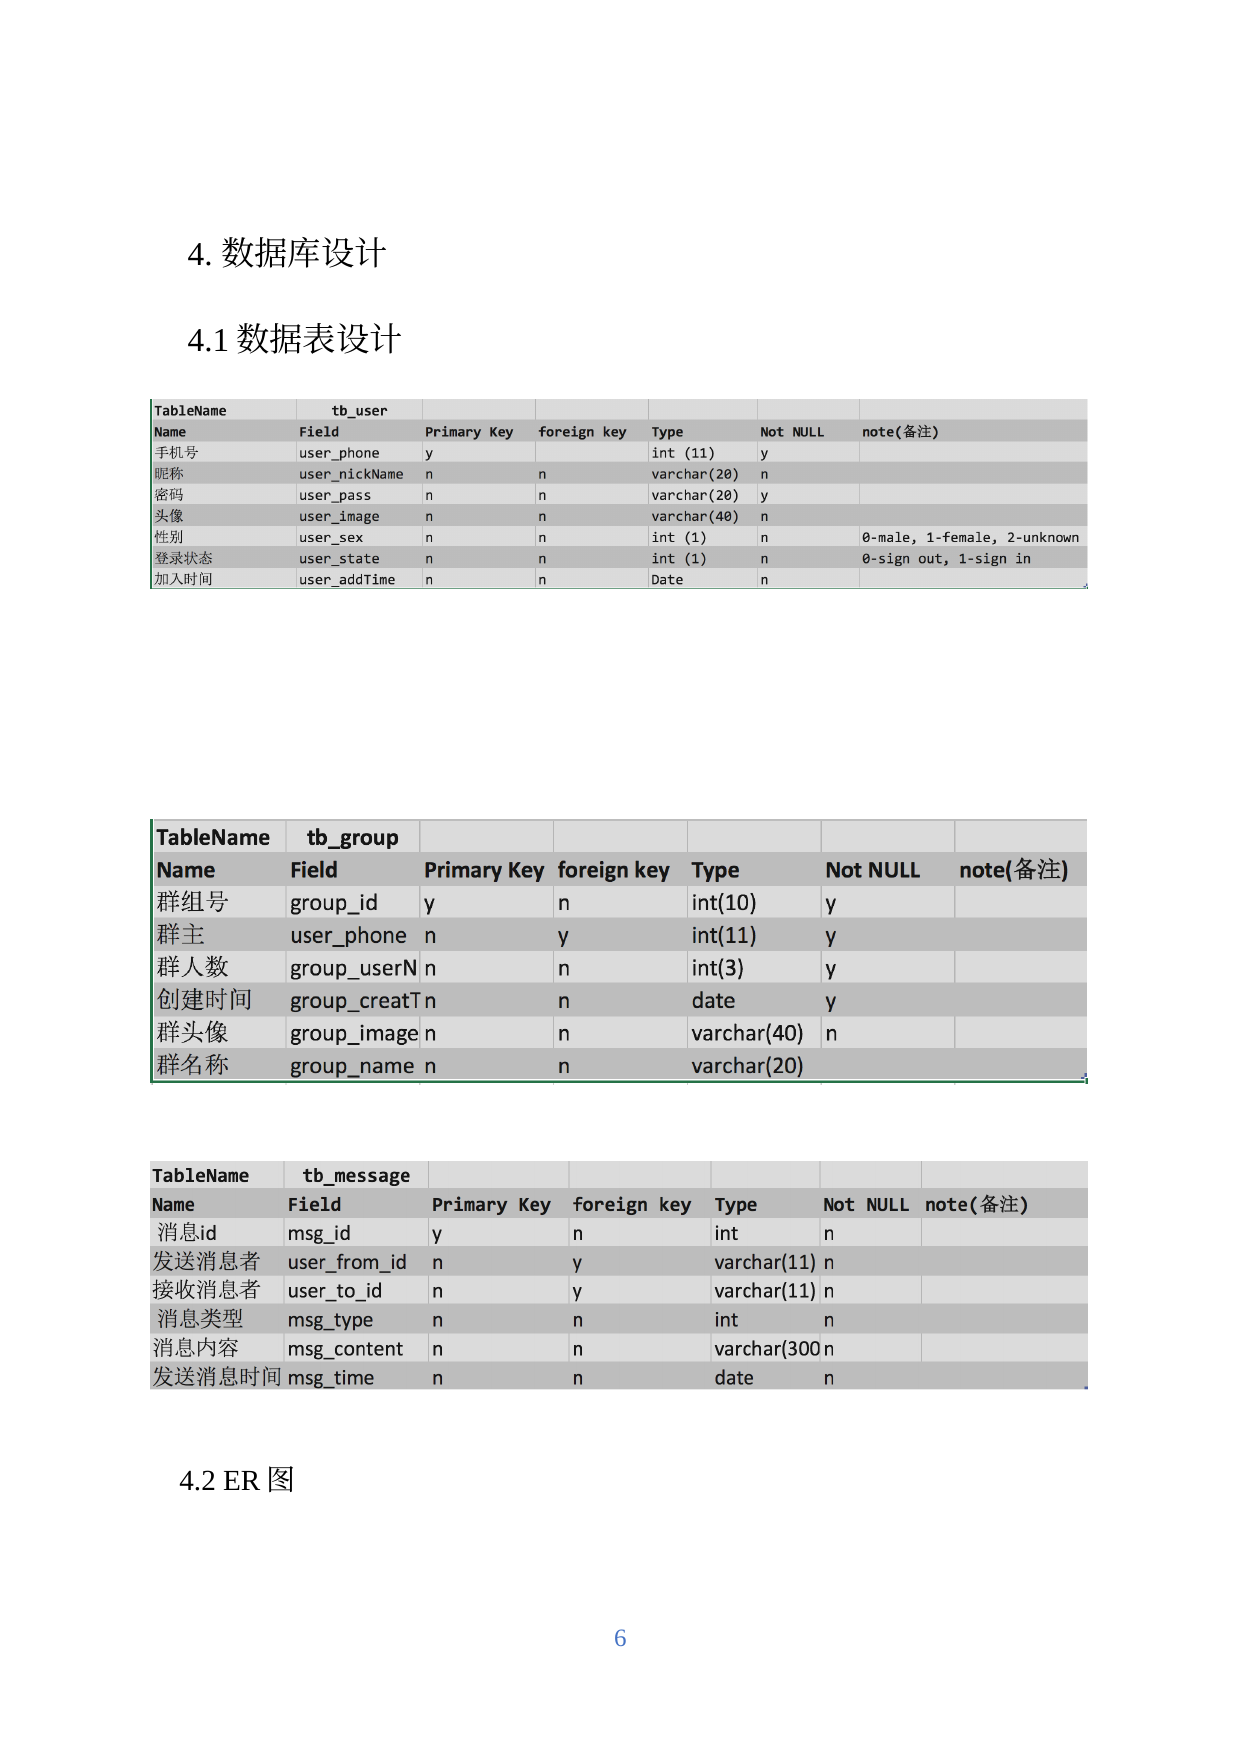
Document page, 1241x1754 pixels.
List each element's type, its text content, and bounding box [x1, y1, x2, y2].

picture [150, 399, 1088, 589]
text 4.1数据表设计 [150, 313, 1090, 361]
picture [150, 819, 1088, 1085]
picture [150, 1161, 1088, 1390]
text 4. 数据库设计 [150, 227, 1090, 274]
text 4.2 ER图 [150, 1456, 1090, 1498]
